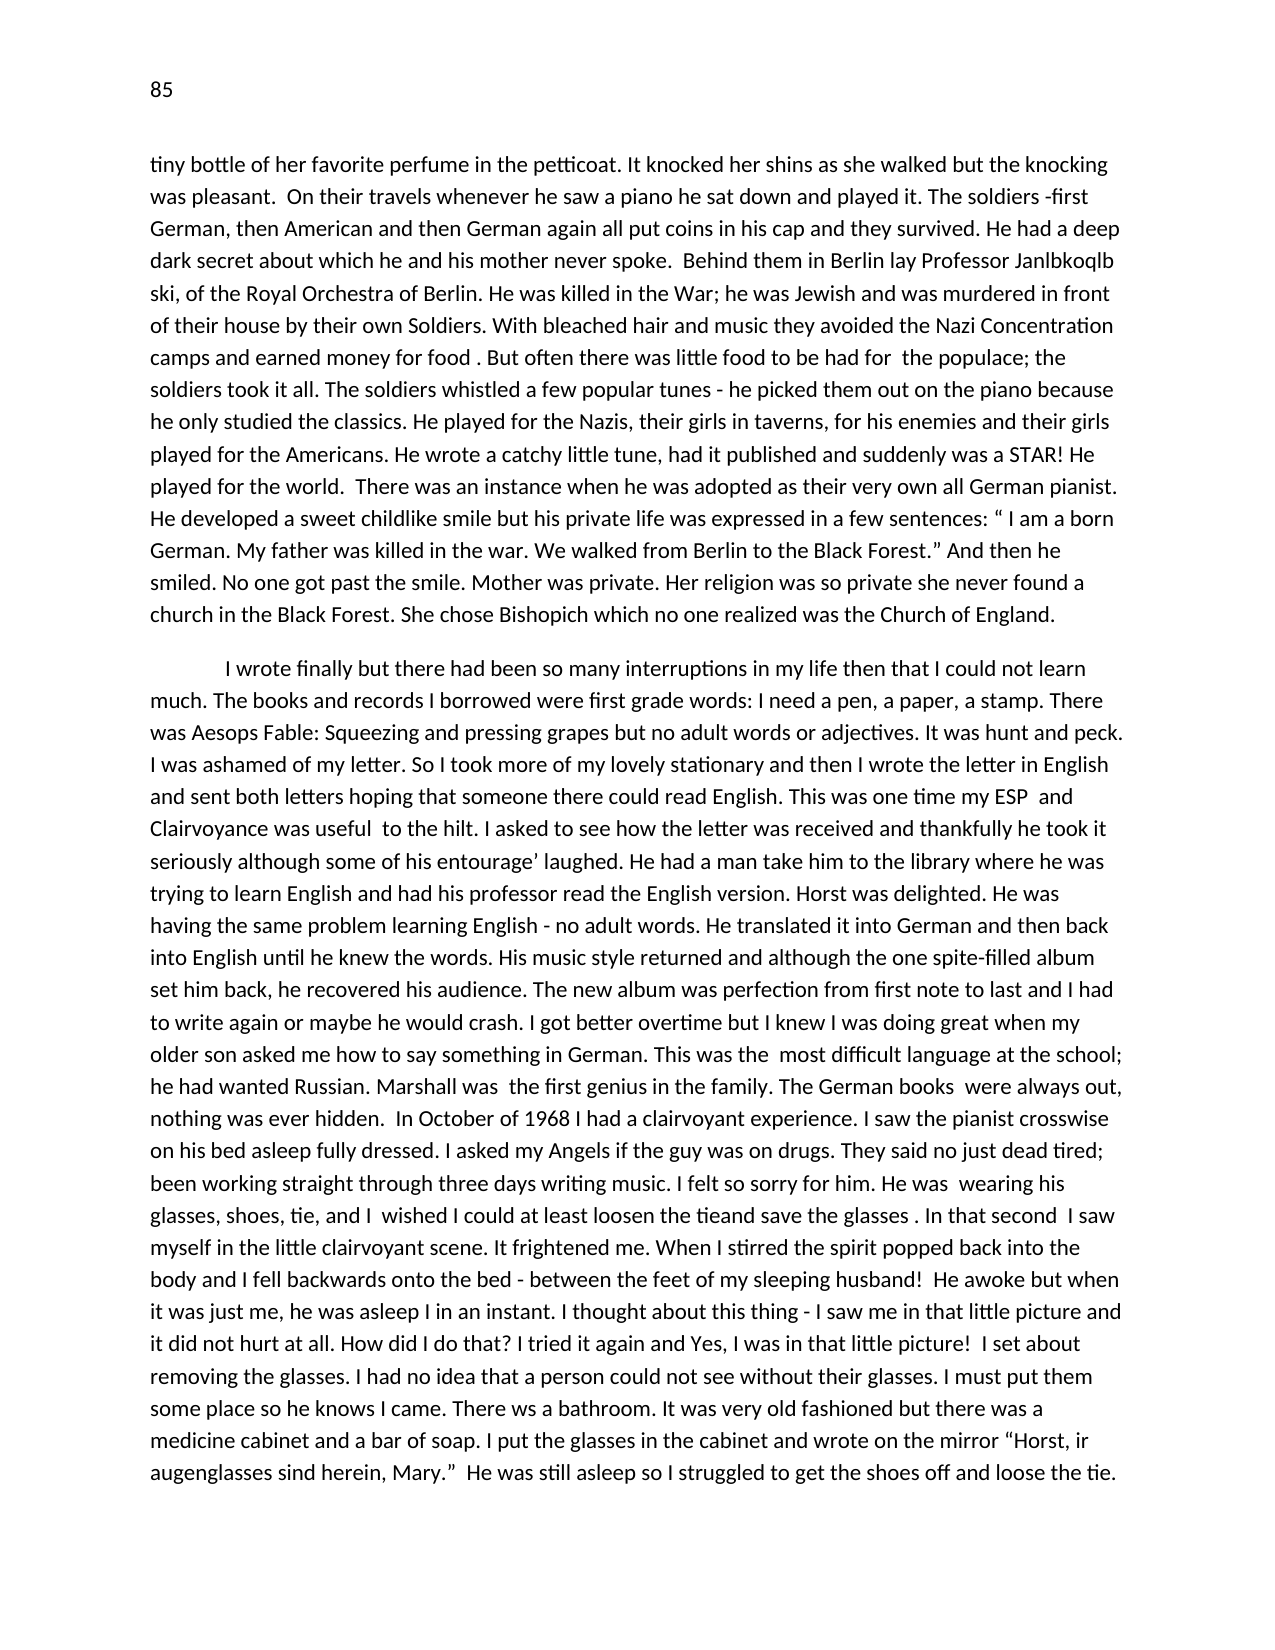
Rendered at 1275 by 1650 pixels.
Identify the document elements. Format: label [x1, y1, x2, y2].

text [150, 654, 1125, 1486]
text [150, 150, 1125, 629]
